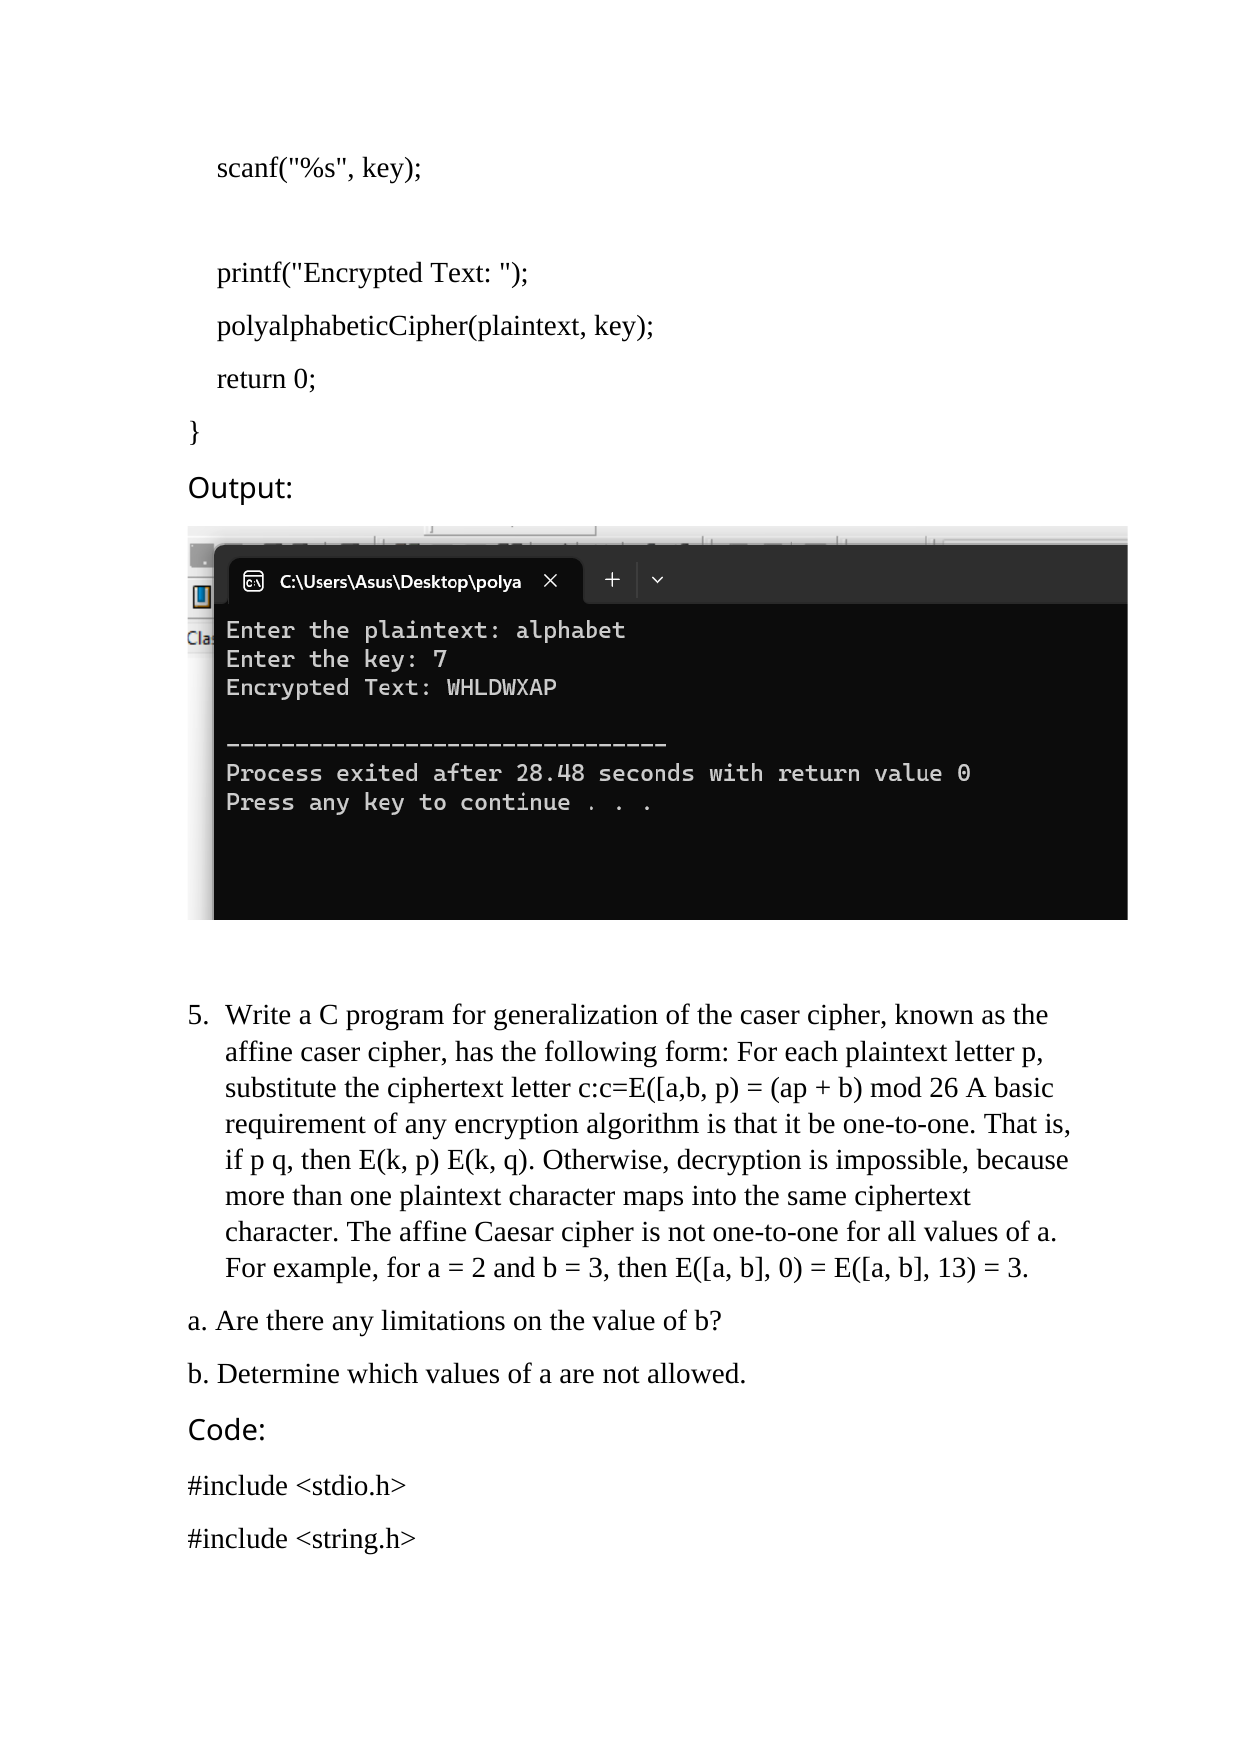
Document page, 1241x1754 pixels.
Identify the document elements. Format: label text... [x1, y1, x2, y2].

text scanf("%s", key); [187, 150, 1090, 183]
text return 0; [187, 361, 1090, 395]
text b. Determine which values of a are not allowed. [187, 1356, 1090, 1390]
text #include <string.h> [187, 1521, 1090, 1555]
text a. Are there any limitations on the value of b? [187, 1303, 1090, 1337]
text printf("Encrypted Text: "); [187, 256, 1090, 289]
text polyalphabeticCipher(plaintext, key); [187, 308, 1090, 342]
text #include <stdio.h> [187, 1468, 1090, 1502]
picture [187, 526, 1128, 920]
text } [187, 414, 1090, 448]
text Code: [187, 1409, 1090, 1449]
list Write a C program for generalization of the caser cipher, known as the affine caser cipher, has the following form: For each plaintext letter p, substitute the ciphertext letter c:c=E([a,b, p) = (ap + b) mod 26 A basic requirement of any encryption algorithm is that it be one-to-one. That is, if p q, then E(k, p) E(k, q). Otherwise, decryption is impossible, because more than one plaintext character maps into the same ciphertext character. The affine Caesar cipher is not one-to-one for all values of a. For example, for a = 2 and b = 3, then E([a, b], 0) = E([a, b], 13) = 3. [187, 997, 1090, 1284]
text Output: [187, 467, 1090, 507]
